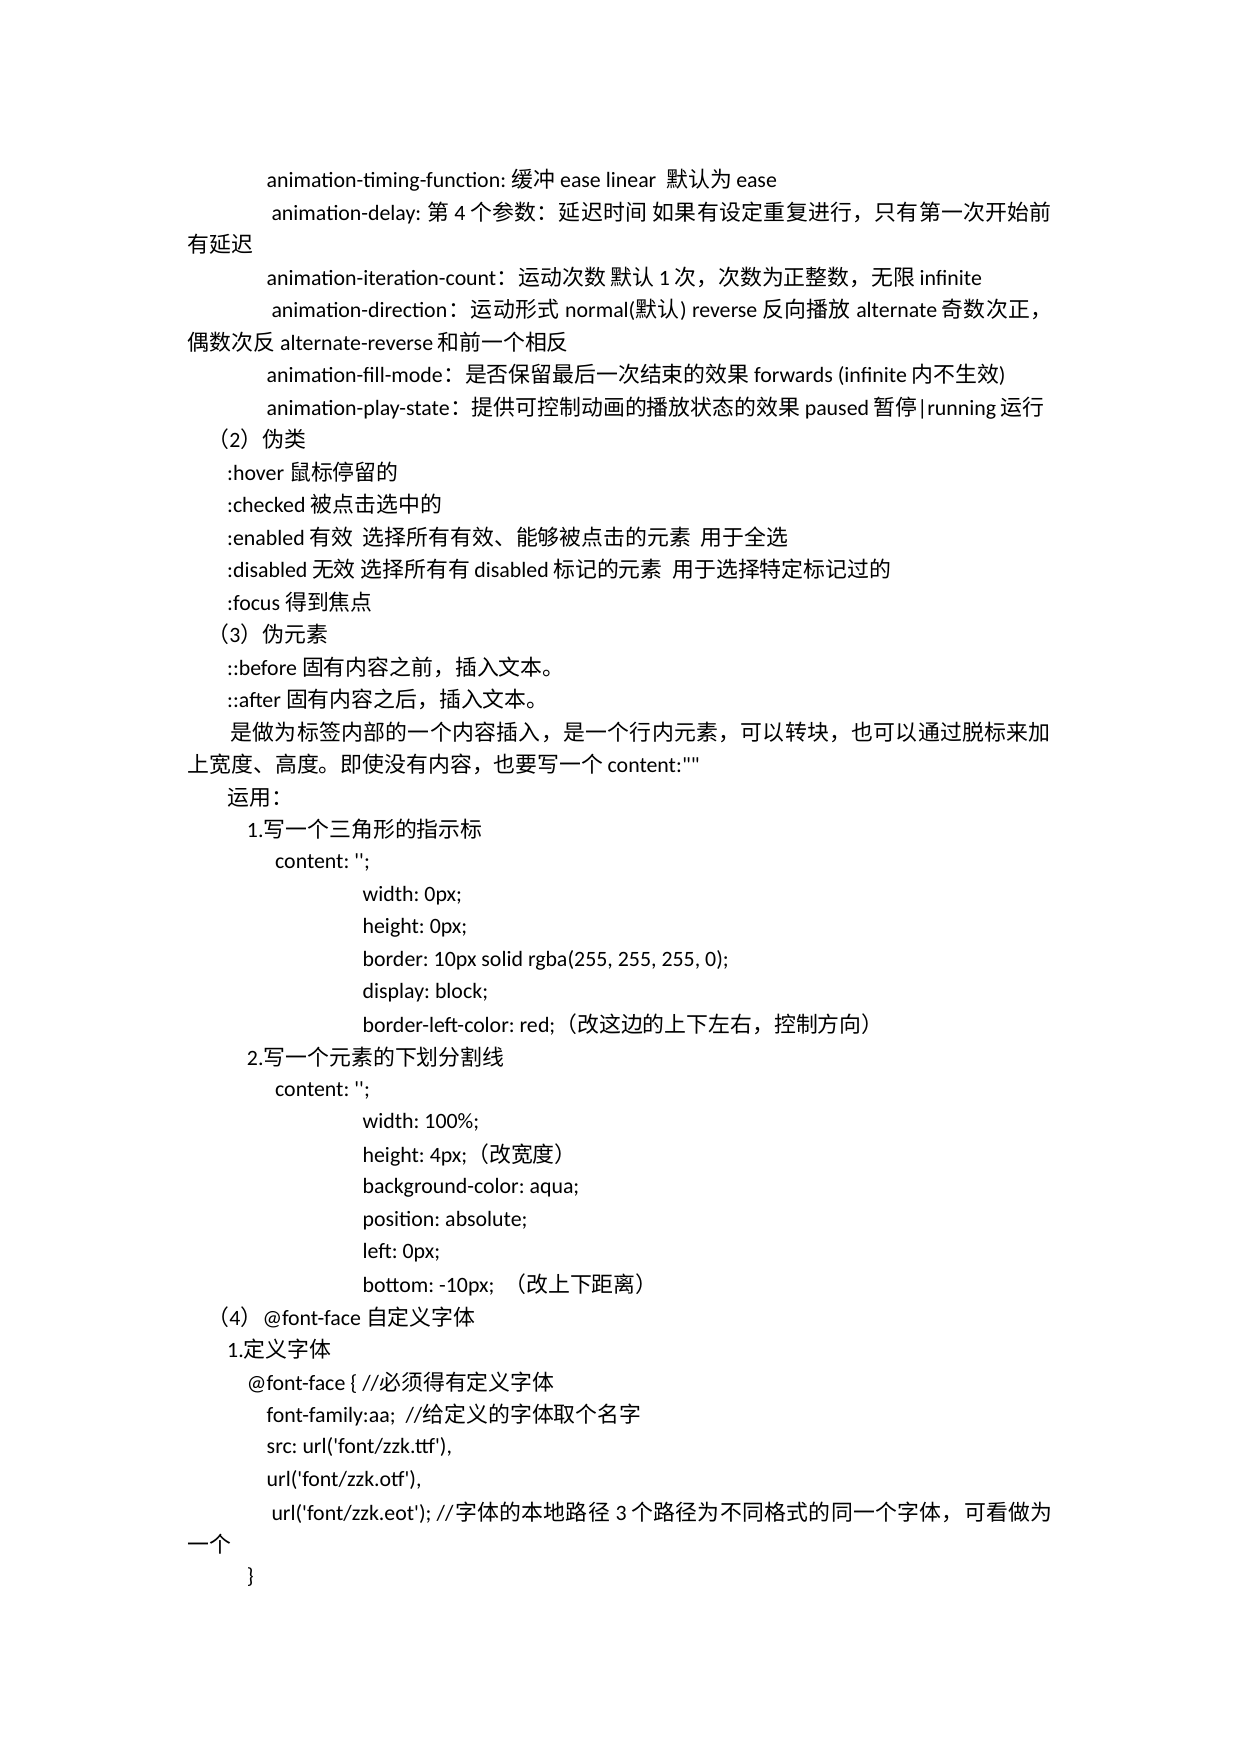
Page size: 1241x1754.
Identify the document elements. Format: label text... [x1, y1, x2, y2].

list ::after 固有内容之后，插入文本。 [187, 682, 1053, 714]
list font-family:aa; //给定义的字体取个名字 [187, 1397, 1053, 1429]
list bottom: -10px; （改上下距离） [187, 1267, 1053, 1299]
list :focus 得到焦点 [187, 584, 1053, 617]
list background-color: aqua; [187, 1169, 1053, 1202]
list height: 4px;（改宽度） [187, 1137, 1053, 1169]
list （3）伪元素 [187, 617, 1053, 649]
list animation-timing-function: 缓冲 ease linear 默认为ease [187, 162, 1053, 194]
list 运用： [187, 779, 1053, 812]
list 1.写一个三角形的指示标 [187, 812, 1053, 844]
list animation-direction：运动形式 normal(默认) reverse反向播放 alternate奇数次正，偶数次反 alternate-reverse和前一个相反 [187, 292, 1053, 357]
list url('font/zzk.otf'), [187, 1462, 1053, 1494]
list position: absolute; [187, 1202, 1053, 1234]
list left: 0px; [187, 1234, 1053, 1267]
list animation-fill-mode：是否保留最后一次结束的效果 forwards (infinite内不生效) [187, 357, 1053, 389]
list :enabled有效 选择所有有效、能够被点击的元素 用于全选 [187, 519, 1053, 552]
list @font-face { //必须得有定义字体 [187, 1364, 1053, 1397]
list content: ''; [187, 1072, 1053, 1104]
list 1.定义字体 [187, 1332, 1053, 1364]
list width: 100%; [187, 1104, 1053, 1137]
list animation-iteration-count：运动次数 默认1次，次数为正整数，无限infinite [187, 259, 1053, 292]
list （4）@font-face 自定义字体 [187, 1299, 1053, 1332]
list :hover 鼠标停留的 [187, 454, 1053, 487]
list :disabled无效 选择所有有disabled标记的元素 用于选择特定标记过的 [187, 552, 1053, 584]
list 是做为标签内部的一个内容插入，是一个行内元素，可以转块，也可以通过脱标来加上宽度、高度。即使没有内容，也要写一个content:"" [187, 714, 1053, 779]
list :checked 被点击选中的 [187, 487, 1053, 519]
list content: ''; [187, 844, 1053, 877]
list animation-play-state：提供可控制动画的播放状态的效果 paused暂停|running运行 [187, 389, 1053, 422]
list height: 0px; [187, 909, 1053, 942]
list animation-delay: 第4个参数：延迟时间 如果有设定重复进行，只有第一次开始前有延迟 [187, 194, 1053, 259]
list url('font/zzk.eot'); //字体的本地路径 3个路径为不同格式的同一个字体，可看做为一个 [187, 1494, 1053, 1559]
list width: 0px; [187, 877, 1053, 909]
list border: 10px solid rgba(255, 255, 255, 0); [187, 942, 1053, 974]
list } [187, 1559, 1053, 1592]
list ::before 固有内容之前，插入文本。 [187, 649, 1053, 682]
list border-left-color: red;（改这边的上下左右，控制方向） [187, 1007, 1053, 1039]
list （2）伪类 [187, 422, 1053, 454]
list 2.写一个元素的下划分割线 [187, 1039, 1053, 1072]
list src: url('font/zzk.ttf'), [187, 1429, 1053, 1462]
list display: block; [187, 974, 1053, 1007]
